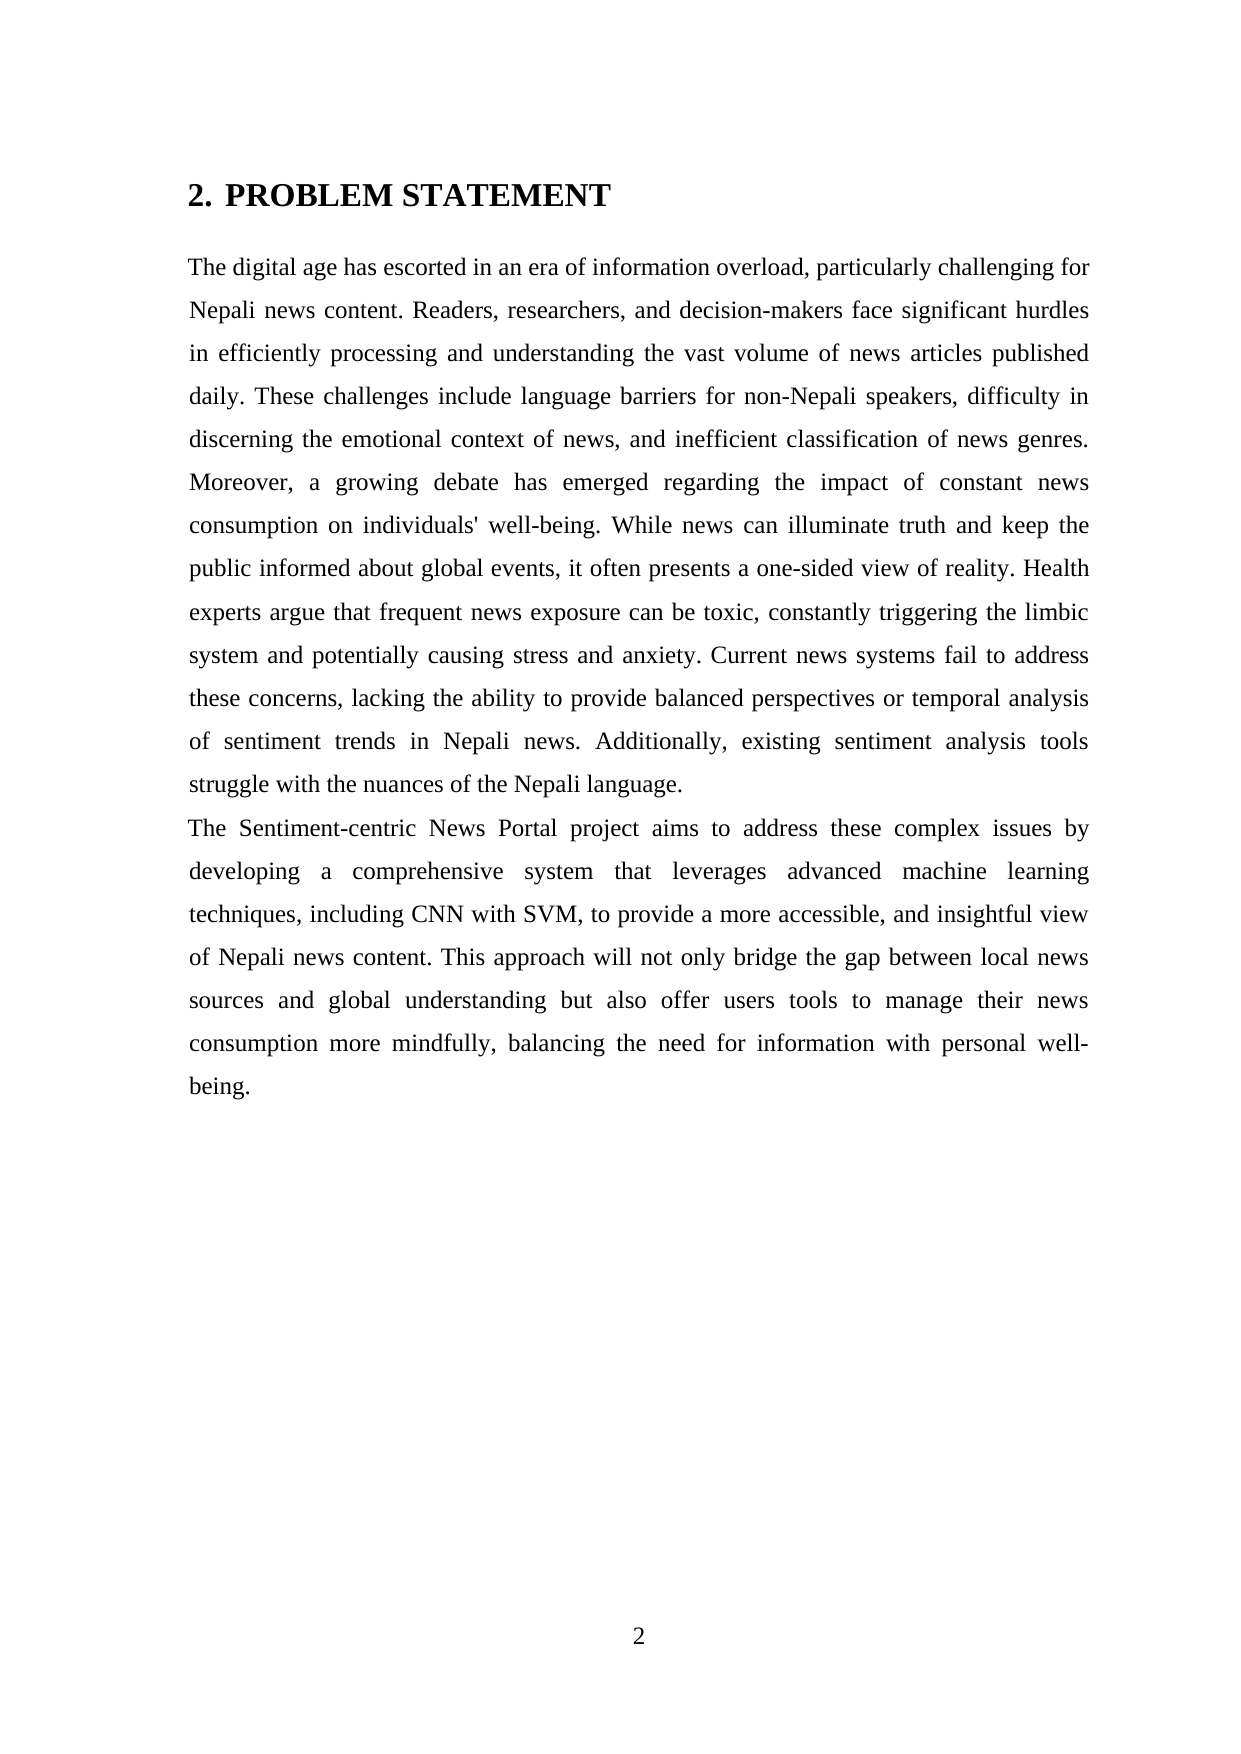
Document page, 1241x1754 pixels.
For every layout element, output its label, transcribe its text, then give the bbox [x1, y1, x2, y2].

subtitle PROBLEM STATEMENT [187, 175, 1090, 213]
text The Sentiment-centric News Portal project aims to address these complex issues by developing a comprehensive system that leverages advanced machine learning techniques, including CNN with SVM, to provide a more accessible, and insightful view of Nepali news content. This approach will not only bridge the gap between local news sources and global understanding but also offer users tools to manage their news consumption more mindfully, balancing the need for information with personal well-being. [187, 813, 1090, 1100]
text The digital age has escorted in an era of information overload, particularly challenging for Nepali news content. Readers, researchers, and decision-makers face significant hurdles in efficiently processing and understanding the vast volume of news articles published daily. These challenges include language barriers for non-Nepali speakers, difficulty in discerning the emotional context of news, and inefficient classification of news genres. Moreover, a growing debate has emerged regarding the impact of constant news consumption on individuals' well-being. While news can illuminate truth and keep the public informed about global events, it often presents a one-sided view of reality. Health experts argue that frequent news exposure can be toxic, constantly triggering the limbic system and potentially causing stress and anxiety. Current news systems fail to address these concerns, lacking the ability to provide balanced perspectives or temporal analysis of sentiment trends in Nepali news. Additionally, existing sentiment analysis tools struggle with the nuances of the Nepali language. [187, 252, 1090, 798]
